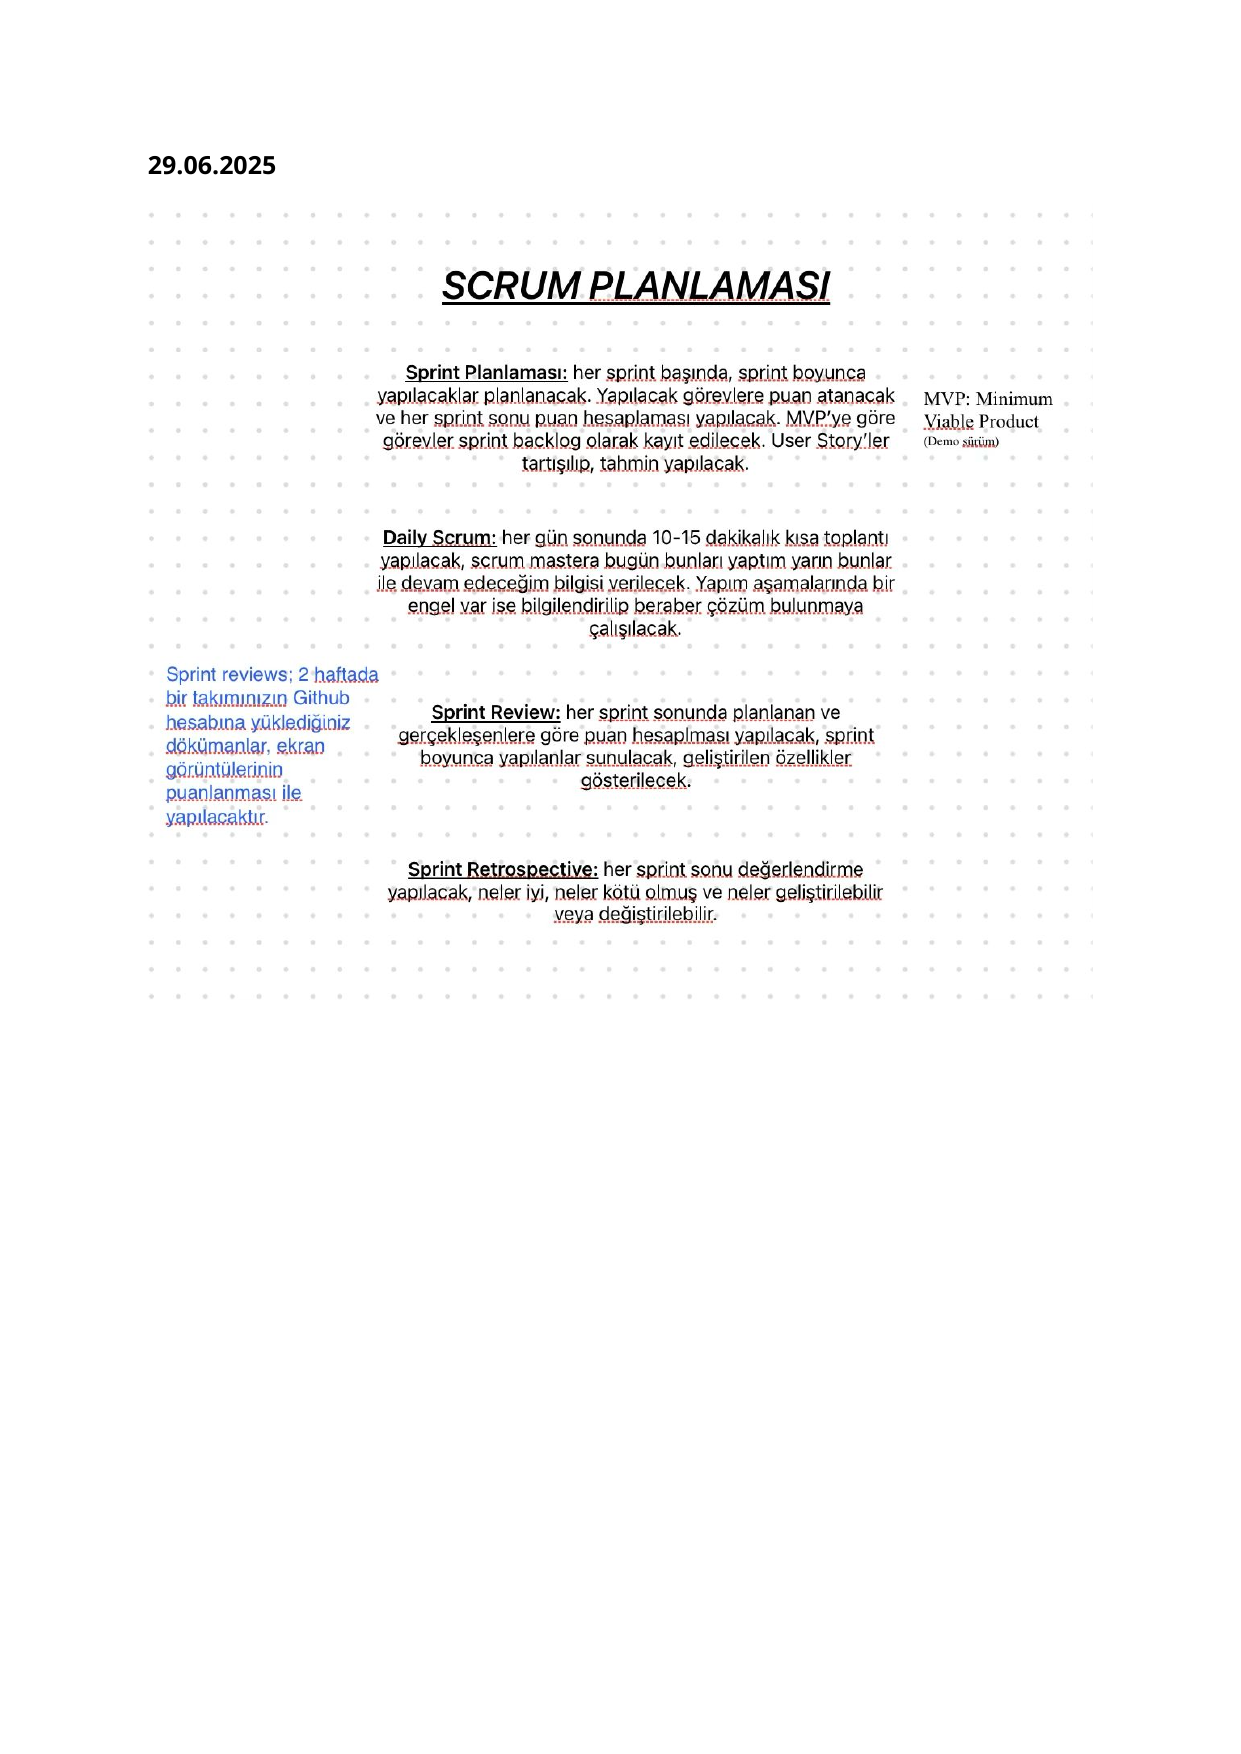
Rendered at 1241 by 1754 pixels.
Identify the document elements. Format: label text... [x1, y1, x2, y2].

picture [147, 203, 1093, 1000]
text 29.06.2025 [148, 148, 1093, 182]
